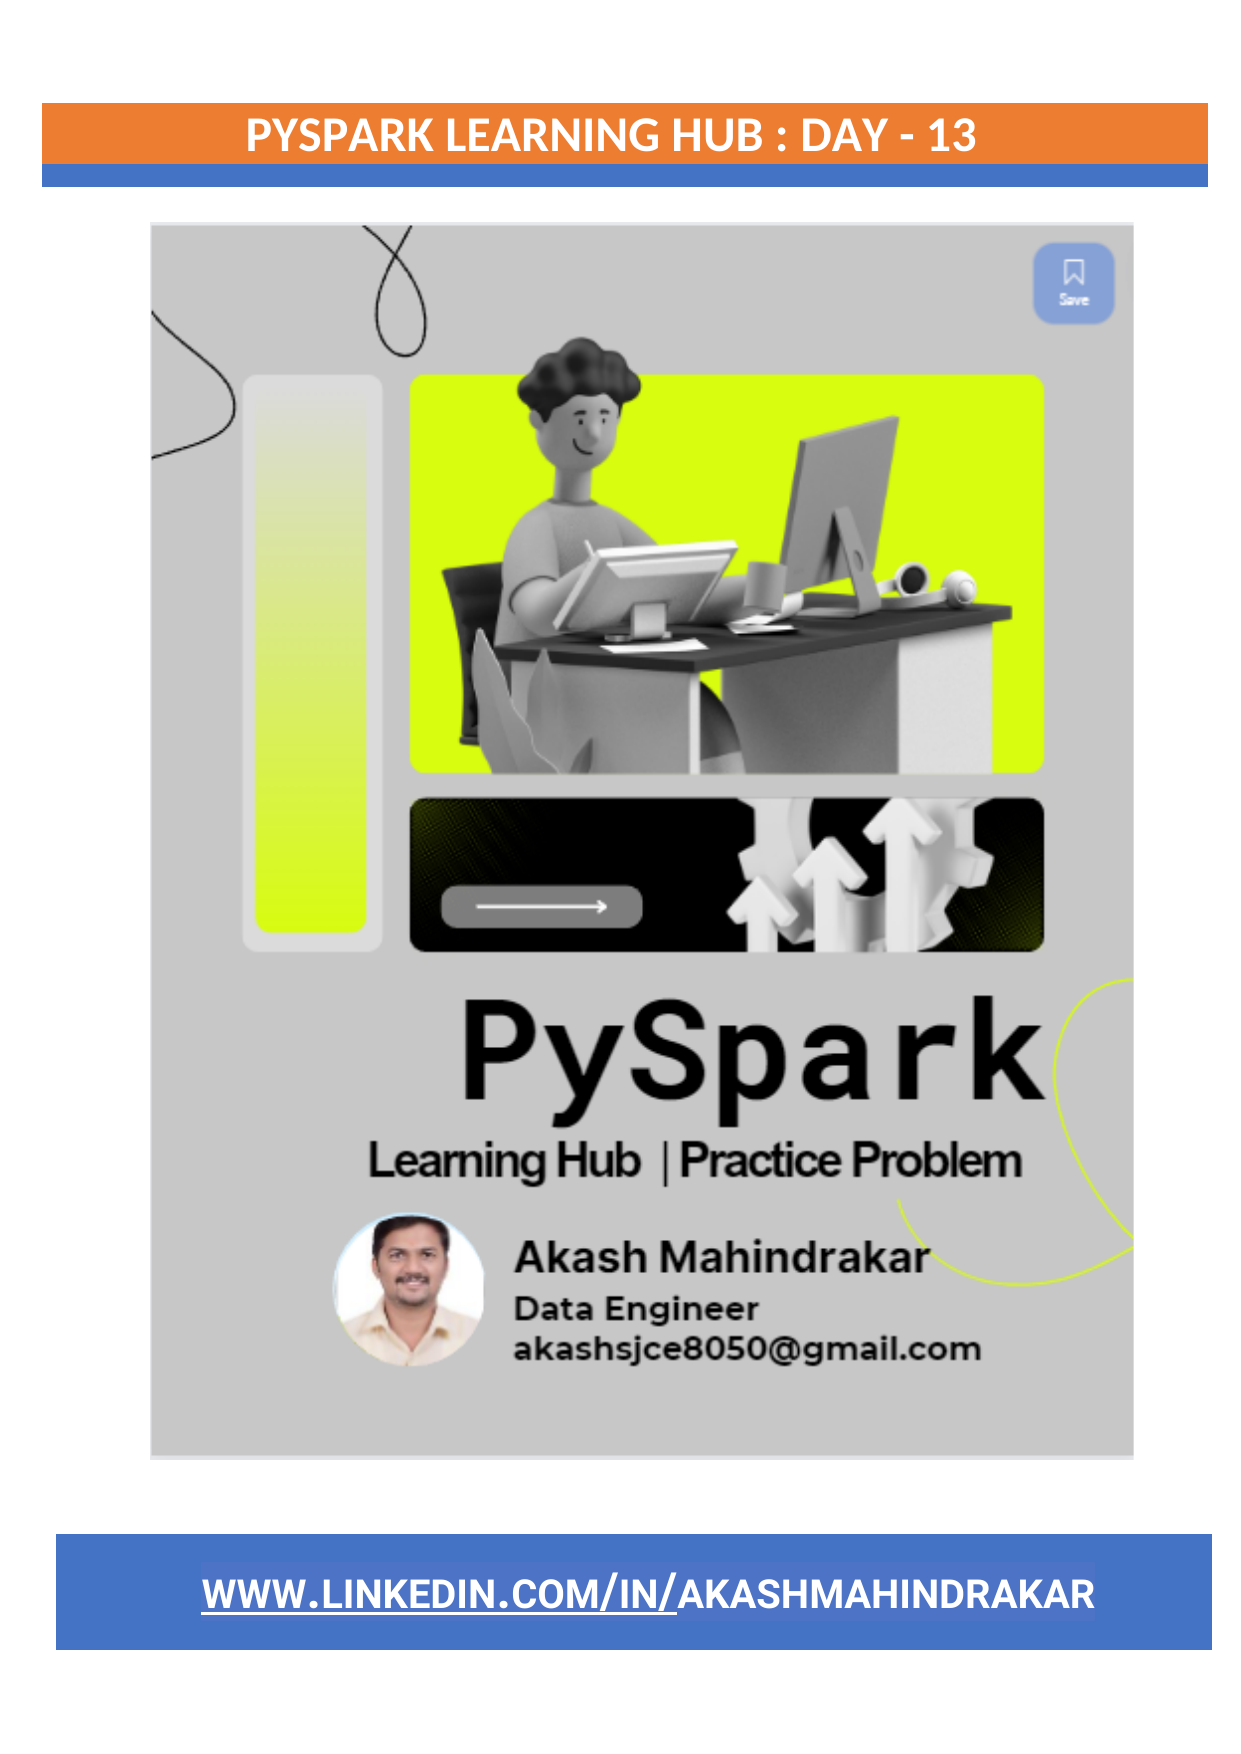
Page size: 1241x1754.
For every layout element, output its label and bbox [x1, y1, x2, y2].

picture [150, 222, 1134, 1460]
